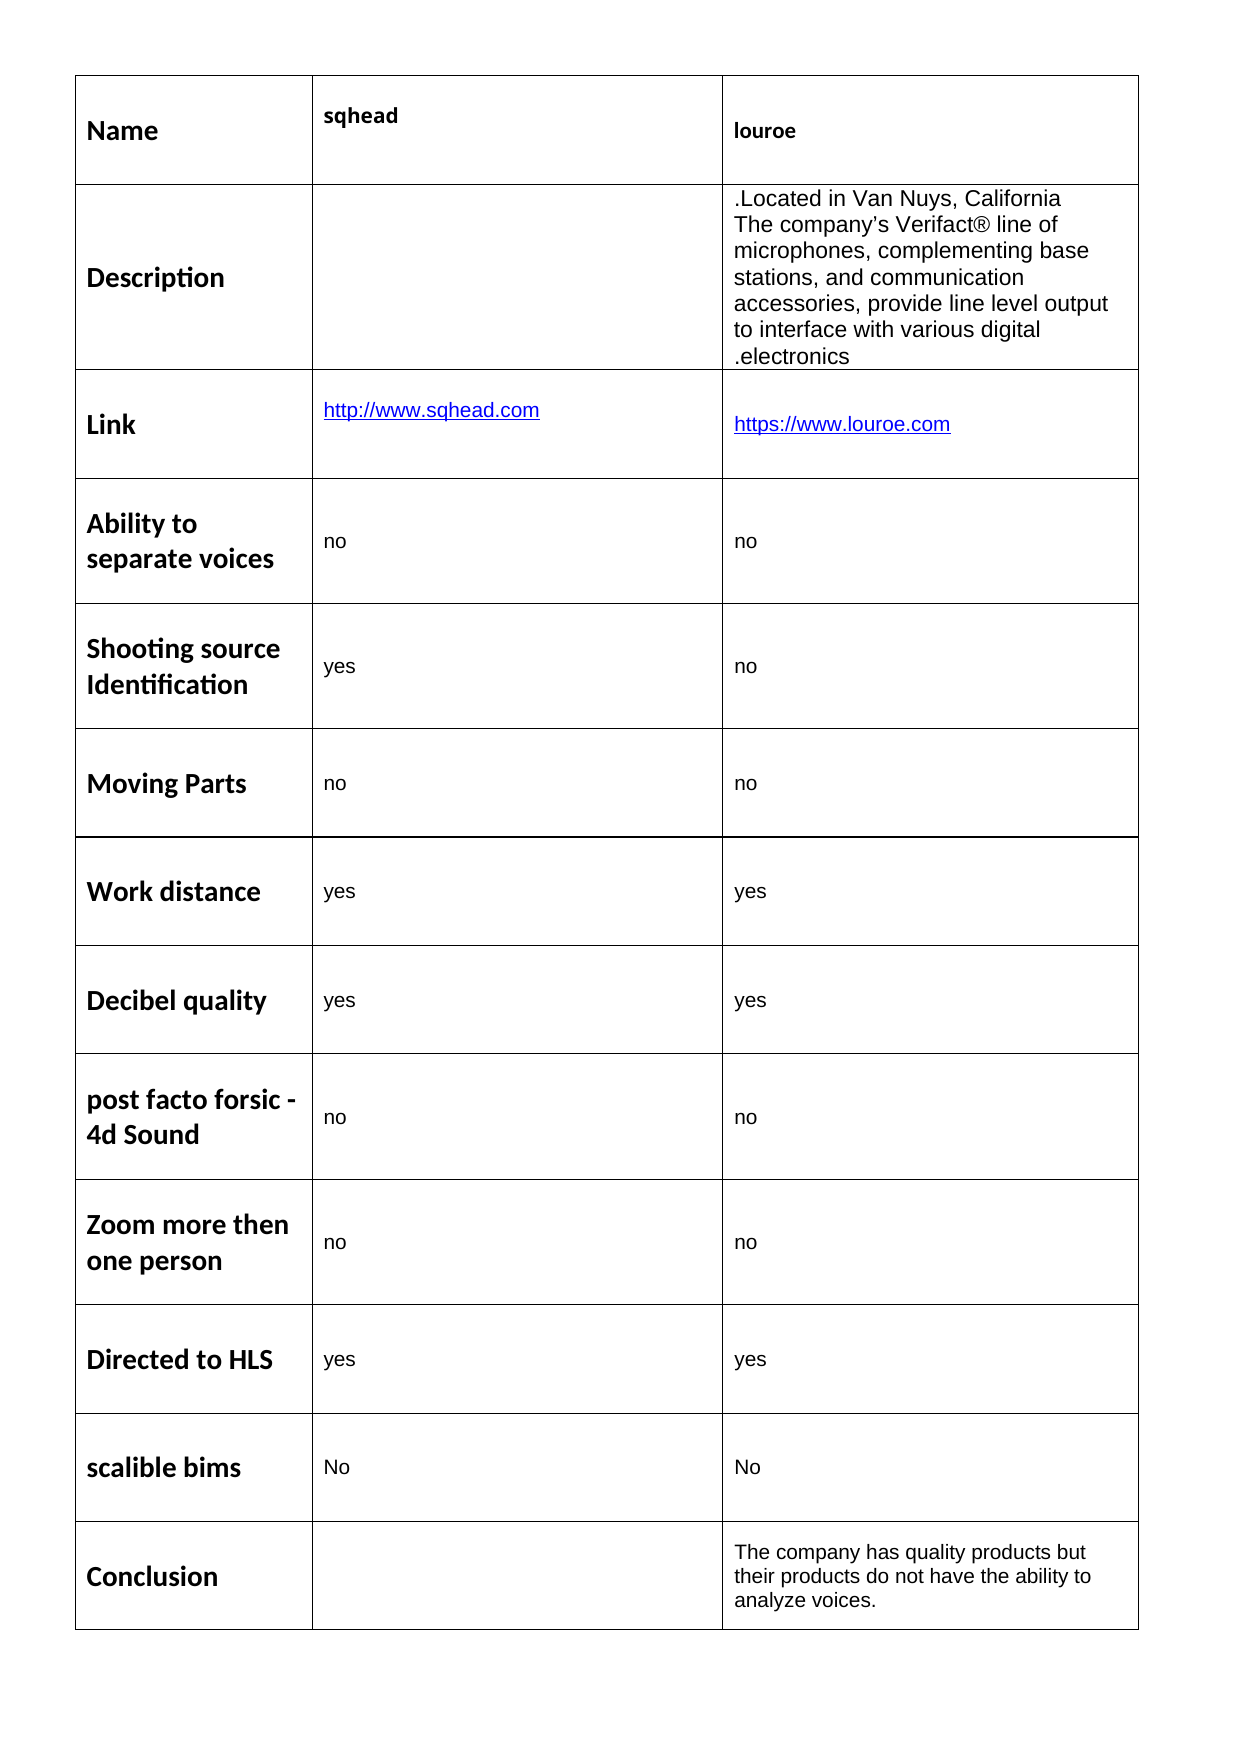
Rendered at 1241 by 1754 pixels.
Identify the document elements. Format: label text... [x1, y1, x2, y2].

table_cell no [313, 1180, 722, 1304]
table_cell Moving Parts [76, 729, 312, 836]
table_cell no [723, 479, 1138, 603]
table_cell Conclusion [76, 1522, 312, 1629]
table_cell Ability to separate voices [76, 479, 312, 603]
table_cell no [313, 1054, 722, 1179]
table_cell yes [723, 838, 1138, 945]
table_cell yes [313, 604, 722, 728]
table_cell Zoom more then one person [76, 1180, 312, 1304]
table_header Name [76, 76, 312, 183]
table_cell The company has quality products but their products do not have the ability to analyze voices. [723, 1522, 1138, 1629]
table_cell Link [76, 370, 312, 477]
table_cell no [723, 1054, 1138, 1179]
table_cell yes [313, 838, 722, 945]
table_cell [313, 1522, 722, 1629]
table_cell yes [313, 946, 722, 1053]
table_header louroe [723, 76, 1138, 183]
table_cell http://www.sqhead.com [313, 370, 722, 477]
table_cell scalible bims [76, 1414, 312, 1521]
table_cell post facto forsic - 4d Sound [76, 1054, 312, 1179]
table_cell Shooting source Identification [76, 604, 312, 728]
table_cell yes [723, 1305, 1138, 1412]
table_cell No [313, 1414, 722, 1521]
table_cell https://www.louroe.com [723, 370, 1138, 477]
table_cell No [723, 1414, 1138, 1521]
table_cell yes [723, 946, 1138, 1053]
table_header sqhead [313, 76, 722, 183]
table_cell no [313, 479, 722, 603]
table_cell yes [313, 1305, 722, 1412]
table_cell no [723, 729, 1138, 836]
table_cell Directed to HLS [76, 1305, 312, 1412]
table_cell no [313, 729, 722, 836]
table_cell no [723, 1180, 1138, 1304]
table_cell Decibel quality [76, 946, 312, 1053]
table_cell [313, 185, 722, 369]
table_cell no [723, 604, 1138, 728]
table_cell Description [76, 185, 312, 369]
table_cell Located in Van Nuys, California. The company’s Verifact® line of microphones, complementing base stations, and communication accessories, provide line level output to interface with various digital electronics. [723, 185, 1138, 369]
table_cell Work distance [76, 838, 312, 945]
